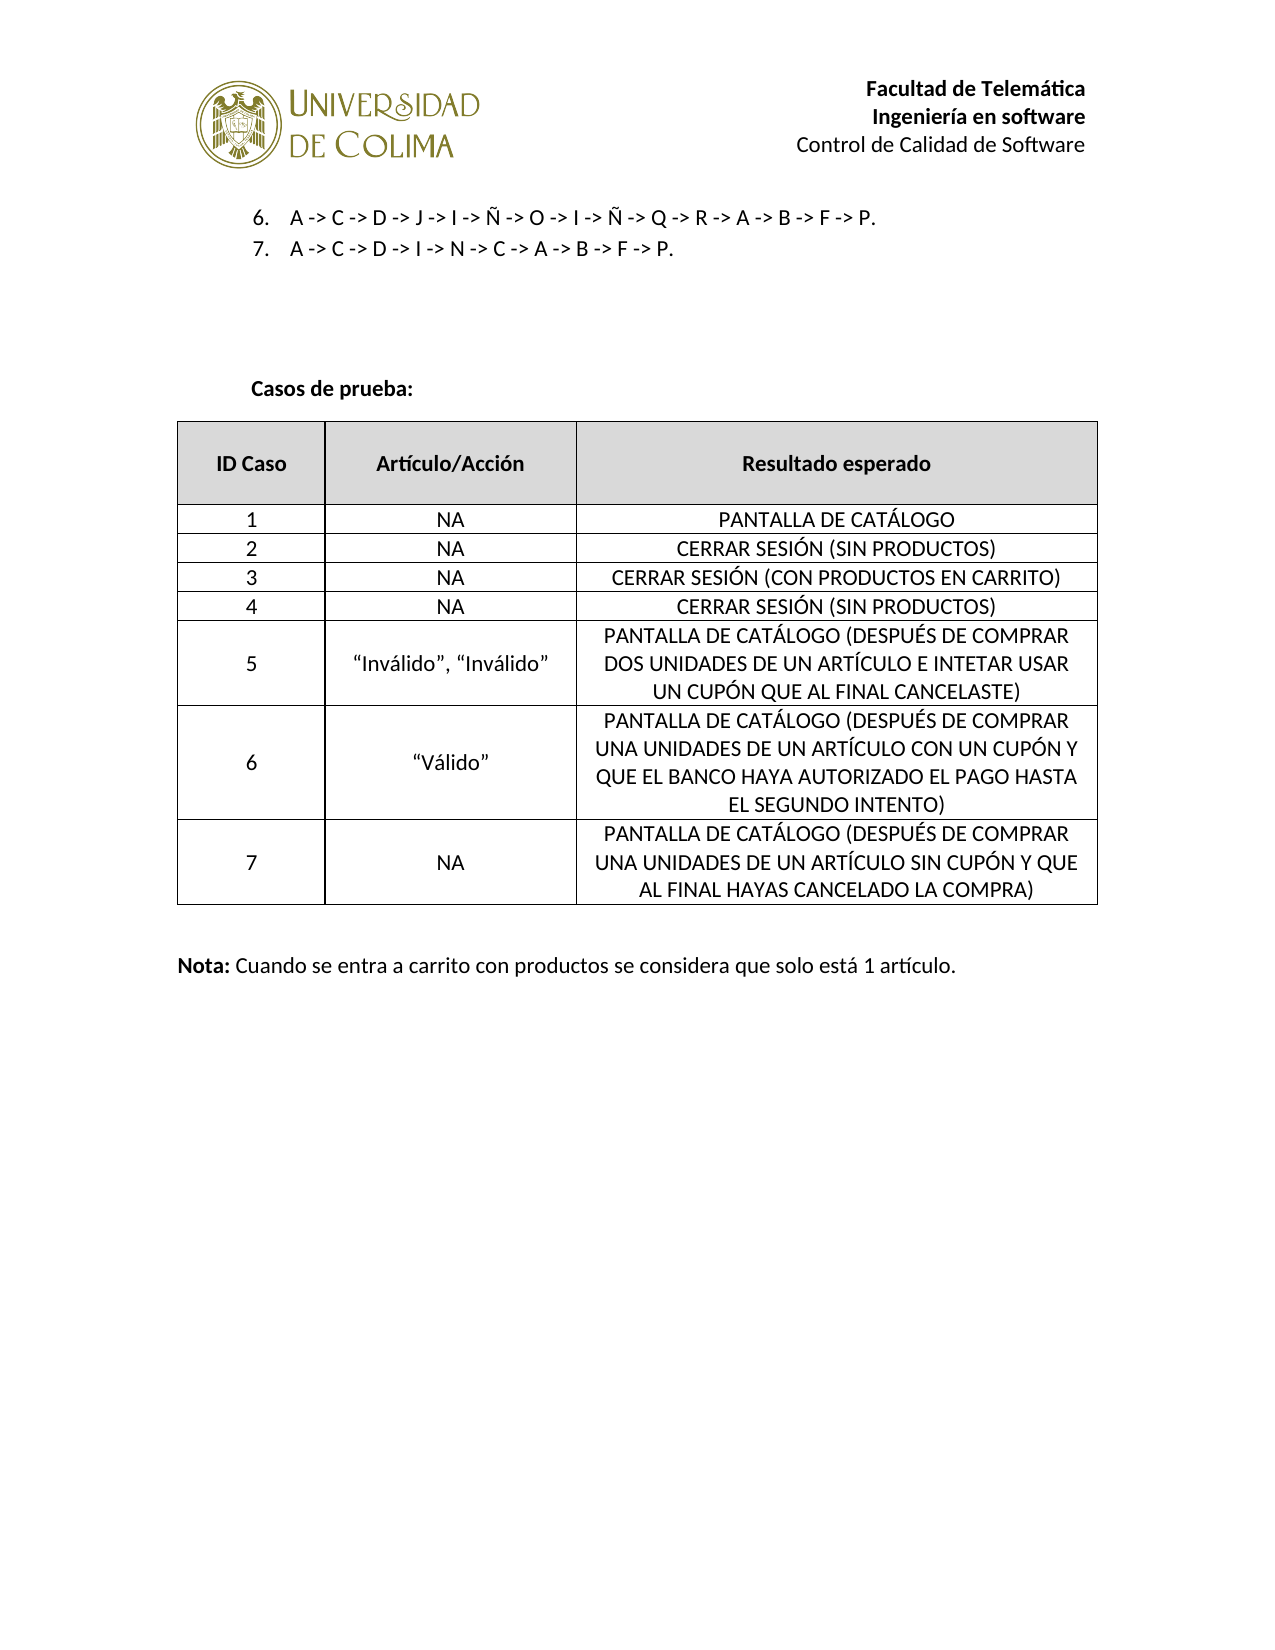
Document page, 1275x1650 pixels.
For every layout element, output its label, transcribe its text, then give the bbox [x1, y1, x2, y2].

table_cell PANTALLA DE CATÁLOGO (DESPUÉS DE COMPRAR UNA UNIDADES DE UN ARTÍCULO SIN CUPÓN Y QUE AL FINAL HAYAS CANCELADO LA COMPRA) [577, 820, 1097, 904]
table_header Artículo/Acción [326, 422, 576, 504]
table_cell NA [326, 820, 576, 904]
table_cell 7 [178, 820, 324, 904]
list A -> C -> D -> I -> N -> C -> A -> B -> F -> P. [252, 234, 1098, 262]
list A -> C -> D -> J -> I -> Ñ -> O -> I -> Ñ -> Q -> R -> A -> B -> F -> P. [252, 203, 1098, 231]
text Casos de prueba: [177, 374, 1098, 402]
table_cell NA [326, 563, 576, 591]
table_cell PANTALLA DE CATÁLOGO [577, 505, 1097, 533]
table_cell NA [326, 505, 576, 533]
table_cell 2 [178, 534, 324, 562]
table_cell NA [326, 534, 576, 562]
table_cell CERRAR SESIÓN (SIN PRODUCTOS) [577, 534, 1097, 562]
table_cell 6 [178, 706, 324, 818]
table_cell PANTALLA DE CATÁLOGO (DESPUÉS DE COMPRAR DOS UNIDADES DE UN ARTÍCULO E INTETAR USAR UN CUPÓN QUE AL FINAL CANCELASTE) [577, 621, 1097, 705]
table_cell 3 [178, 563, 324, 591]
table_cell NA [326, 592, 576, 620]
table_cell CERRAR SESIÓN (SIN PRODUCTOS) [577, 592, 1097, 620]
picture [188, 73, 487, 176]
table_cell 4 [178, 592, 324, 620]
table_cell “Válido” [326, 706, 576, 818]
table_cell 1 [178, 505, 324, 533]
table_cell “Inválido”, “Inválido” [326, 621, 576, 705]
text Nota: Cuando se entra a carrito con productos se considera que solo está 1 artículo. [177, 952, 1098, 979]
table_header ID Caso [178, 422, 324, 504]
table_header Resultado esperado [577, 422, 1097, 504]
table_cell 5 [178, 621, 324, 705]
table_cell PANTALLA DE CATÁLOGO (DESPUÉS DE COMPRAR UNA UNIDADES DE UN ARTÍCULO CON UN CUPÓN Y QUE EL BANCO HAYA AUTORIZADO EL PAGO HASTA EL SEGUNDO INTENTO) [577, 706, 1097, 818]
table_cell CERRAR SESIÓN (CON PRODUCTOS EN CARRITO) [577, 563, 1097, 591]
